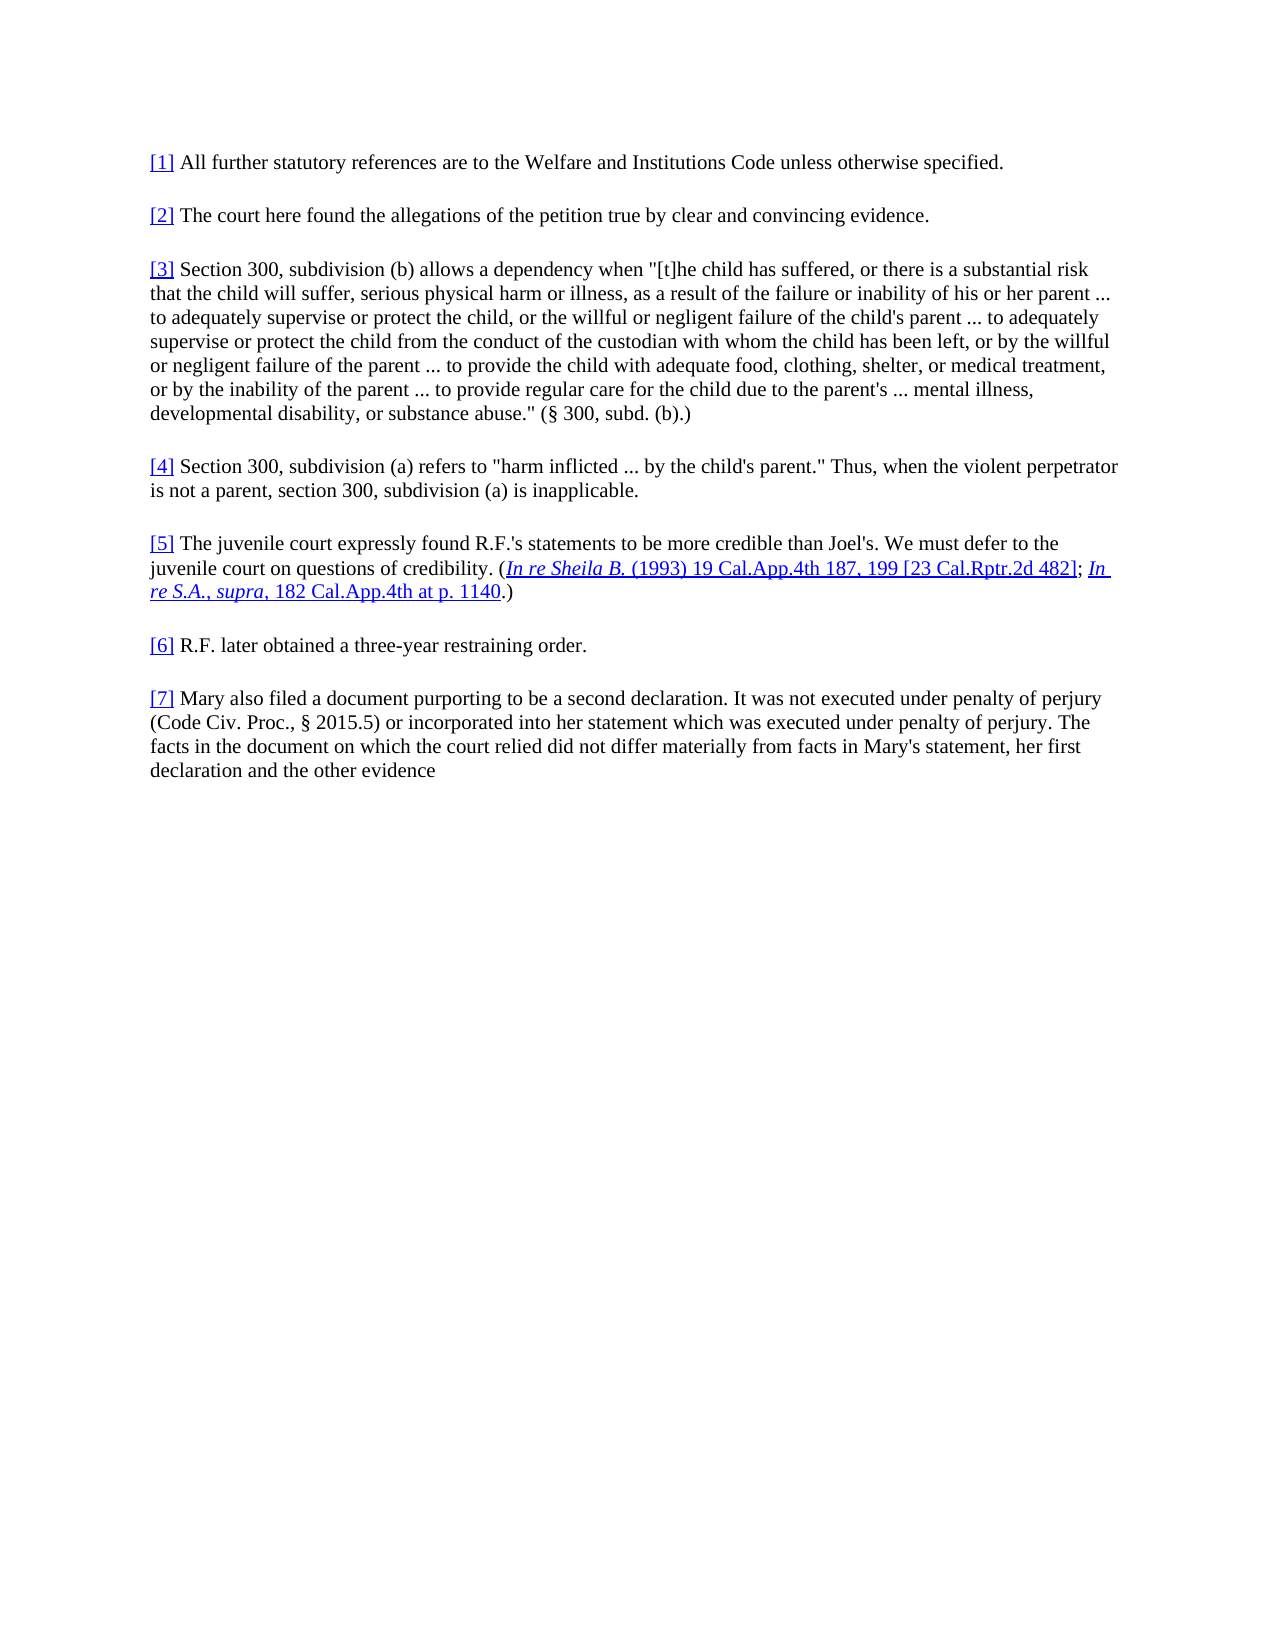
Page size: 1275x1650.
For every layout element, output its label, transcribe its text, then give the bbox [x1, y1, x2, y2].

text [2] The court here found the allegations of the petition true by clear and convincing evidence. [150, 203, 1125, 227]
text [3] Section 300, subdivision (b) allows a dependency when "[t]he child has suffered, or there is a substantial risk that the child will suffer, serious physical harm or illness, as a result of the failure or inability of his or her parent ... to adequately supervise or protect the child, or the willful or negligent failure of the child's parent ... to adequately supervise or protect the child from the conduct of the custodian with whom the child has been left, or by the willful or negligent failure of the parent ... to provide the child with adequate food, clothing, shelter, or medical treatment, or by the inability of the parent ... to provide regular care for the child due to the parent's ... mental illness, developmental disability, or substance abuse." (§ 300, subd. (b).) [150, 256, 1125, 425]
text [5] The juvenile court expressly found R.F.'s statements to be more credible than Joel's. We must defer to the juvenile court on questions of credibility. (In re Sheila B. (1993) 19 Cal.App.4th 187, 199 [23 Cal.Rptr.2d 482]; In re S.A., supra, 182 Cal.App.4th at p. 1140.) [150, 531, 1125, 603]
text [6] R.F. later obtained a three-year restraining order. [150, 633, 1125, 657]
text [4] Section 300, subdivision (a) refers to "harm inflicted ... by the child's parent." Thus, when the violent perpetrator is not a parent, section 300, subdivision (a) is inapplicable. [150, 454, 1125, 502]
text [1] All further statutory references are to the Welfare and Institutions Code unless otherwise specified. [150, 150, 1125, 174]
text [7] Mary also filed a document purporting to be a second declaration. It was not executed under penalty of perjury (Code Civ. Proc., § 2015.5) or incorporated into her statement which was executed under penalty of perjury. The facts in the document on which the court relied did not differ materially from facts in Mary's statement, her first declaration and the other evidence [150, 686, 1125, 782]
